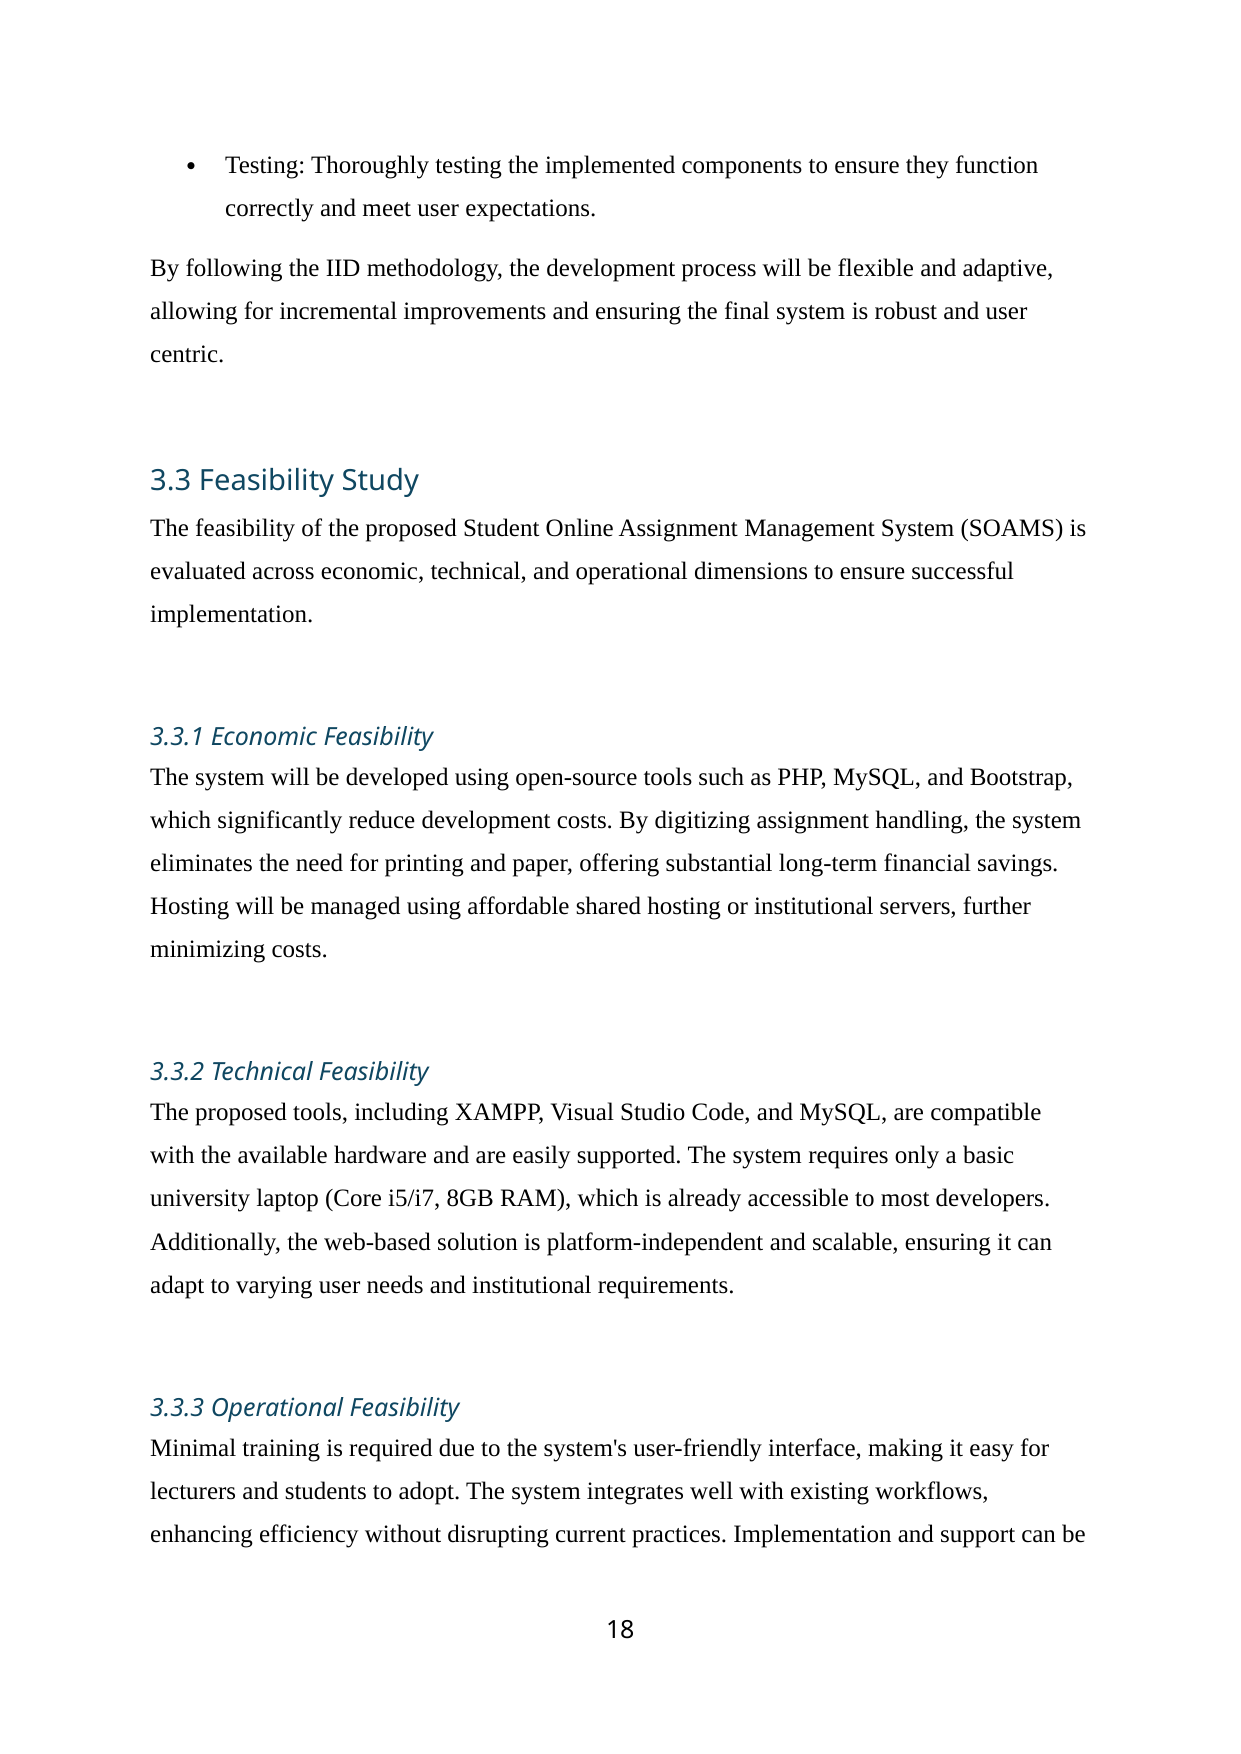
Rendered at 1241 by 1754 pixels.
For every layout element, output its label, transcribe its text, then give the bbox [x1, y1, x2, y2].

list Testing: Thoroughly testing the implemented components to ensure they function correctly and meet user expectations. [187, 150, 1090, 222]
subtitle 3.3 Feasibility Study [150, 459, 1090, 498]
subtitle 3.3.2 Technical Feasibility [150, 1054, 1090, 1088]
text The feasibility of the proposed Student Online Assignment Management System (SOAMS) is evaluated across economic, technical, and operational dimensions to ensure successful implementation. [150, 513, 1090, 628]
text The system will be developed using open-source tools such as PHP, MySQL, and Bootstrap, which significantly reduce development costs. By digitizing assignment handling, the system eliminates the need for printing and paper, offering substantial long-term financial savings. Hosting will be managed using affordable shared hosting or institutional servers, further minimizing costs. [150, 762, 1090, 963]
subtitle 3.3.3 Operational Feasibility [150, 1389, 1090, 1423]
subtitle 3.3.1 Economic Feasibility [150, 718, 1090, 753]
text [150, 1433, 1090, 1548]
text By following the IID methodology, the development process will be flexible and adaptive, allowing for incremental improvements and ensuring the final system is robust and user centric. [150, 253, 1090, 368]
text The proposed tools, including XAMPP, Visual Studio Code, and MySQL, are compatible with the available hardware and are easily supported. The system requires only a basic university laptop (Core i5/i7, 8GB RAM), which is already accessible to most developers. Additionally, the web-based solution is platform-independent and scalable, ensuring it can adapt to varying user needs and institutional requirements. [150, 1097, 1090, 1298]
